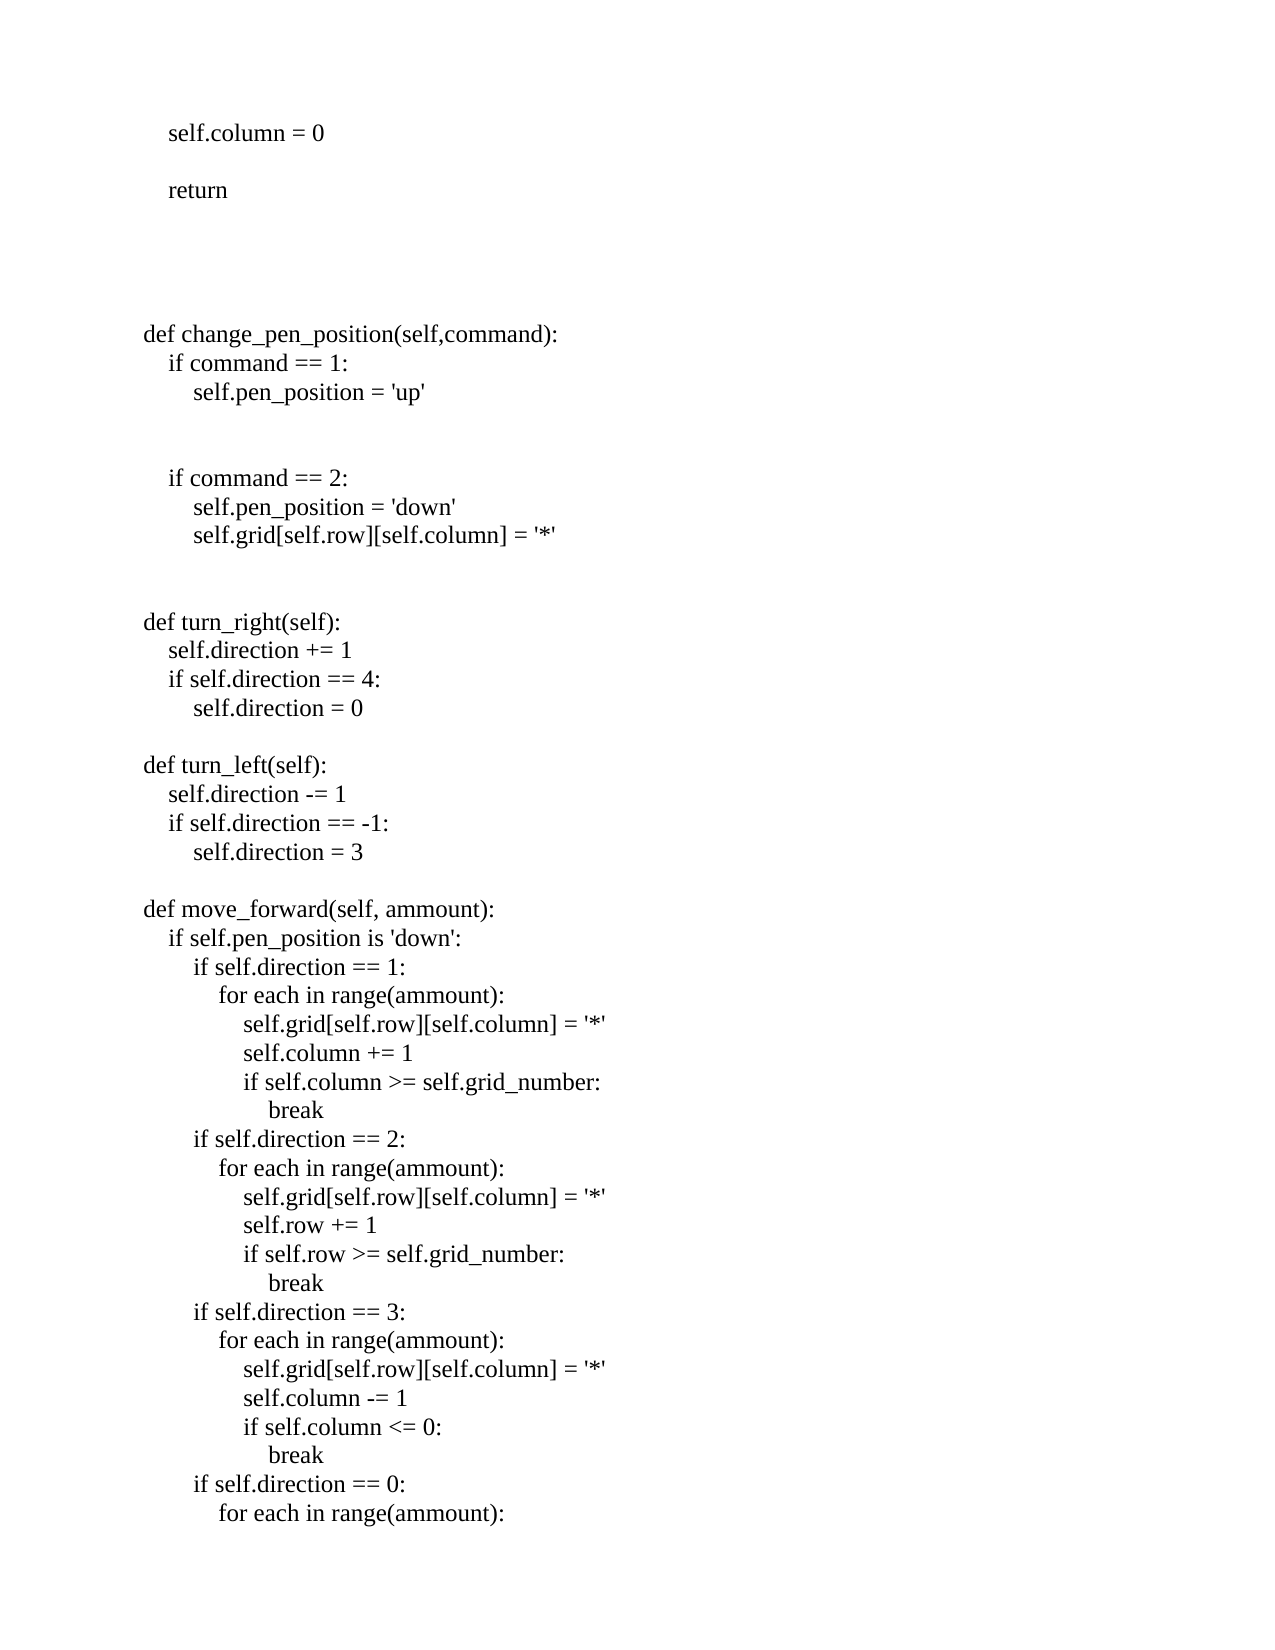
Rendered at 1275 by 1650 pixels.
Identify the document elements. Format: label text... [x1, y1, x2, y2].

text if self.column <= 0: [118, 1412, 1157, 1441]
text break [118, 1096, 1157, 1124]
text if self.row >= self.grid_number: [118, 1239, 1157, 1268]
text if self.pen_position is 'down': [118, 923, 1157, 952]
text def change_pen_position(self,command): [118, 319, 1157, 348]
text self.grid[self.row][self.column] = '*' [118, 521, 1157, 549]
text self.pen_position = 'down' [118, 492, 1157, 521]
text self.direction = 0 [118, 693, 1157, 722]
text self.grid[self.row][self.column] = '*' [118, 1354, 1157, 1383]
text def turn_left(self): [118, 751, 1157, 779]
text self.row += 1 [118, 1211, 1157, 1239]
text self.pen_position = 'up' [118, 377, 1157, 406]
text self.grid[self.row][self.column] = '*' [118, 1182, 1157, 1211]
text self.column += 1 [118, 1038, 1157, 1067]
text if self.column >= self.grid_number: [118, 1067, 1157, 1096]
text for each in range(ammount): [118, 981, 1157, 1009]
text break [118, 1441, 1157, 1469]
text if self.direction == 4: [118, 664, 1157, 693]
text self.grid[self.row][self.column] = '*' [118, 1009, 1157, 1038]
text return [118, 176, 1157, 204]
text self.direction -= 1 [118, 779, 1157, 808]
text if self.direction == 2: [118, 1124, 1157, 1153]
text def move_forward(self, ammount): [118, 894, 1157, 923]
text if command == 1: [118, 348, 1157, 377]
text break [118, 1268, 1157, 1297]
text if self.direction == -1: [118, 808, 1157, 837]
text for each in range(ammount): [118, 1153, 1157, 1182]
text def turn_right(self): [118, 607, 1157, 636]
text self.column -= 1 [118, 1383, 1157, 1412]
text if self.direction == 3: [118, 1297, 1157, 1326]
text self.column = 0 [118, 118, 1157, 147]
text if self.direction == 1: [118, 952, 1157, 981]
text self.direction = 3 [118, 837, 1157, 866]
text for each in range(ammount): [118, 1498, 1157, 1527]
text for each in range(ammount): [118, 1326, 1157, 1354]
text if self.direction == 0: [118, 1469, 1157, 1498]
text if command == 2: [118, 463, 1157, 492]
text self.direction += 1 [118, 636, 1157, 664]
